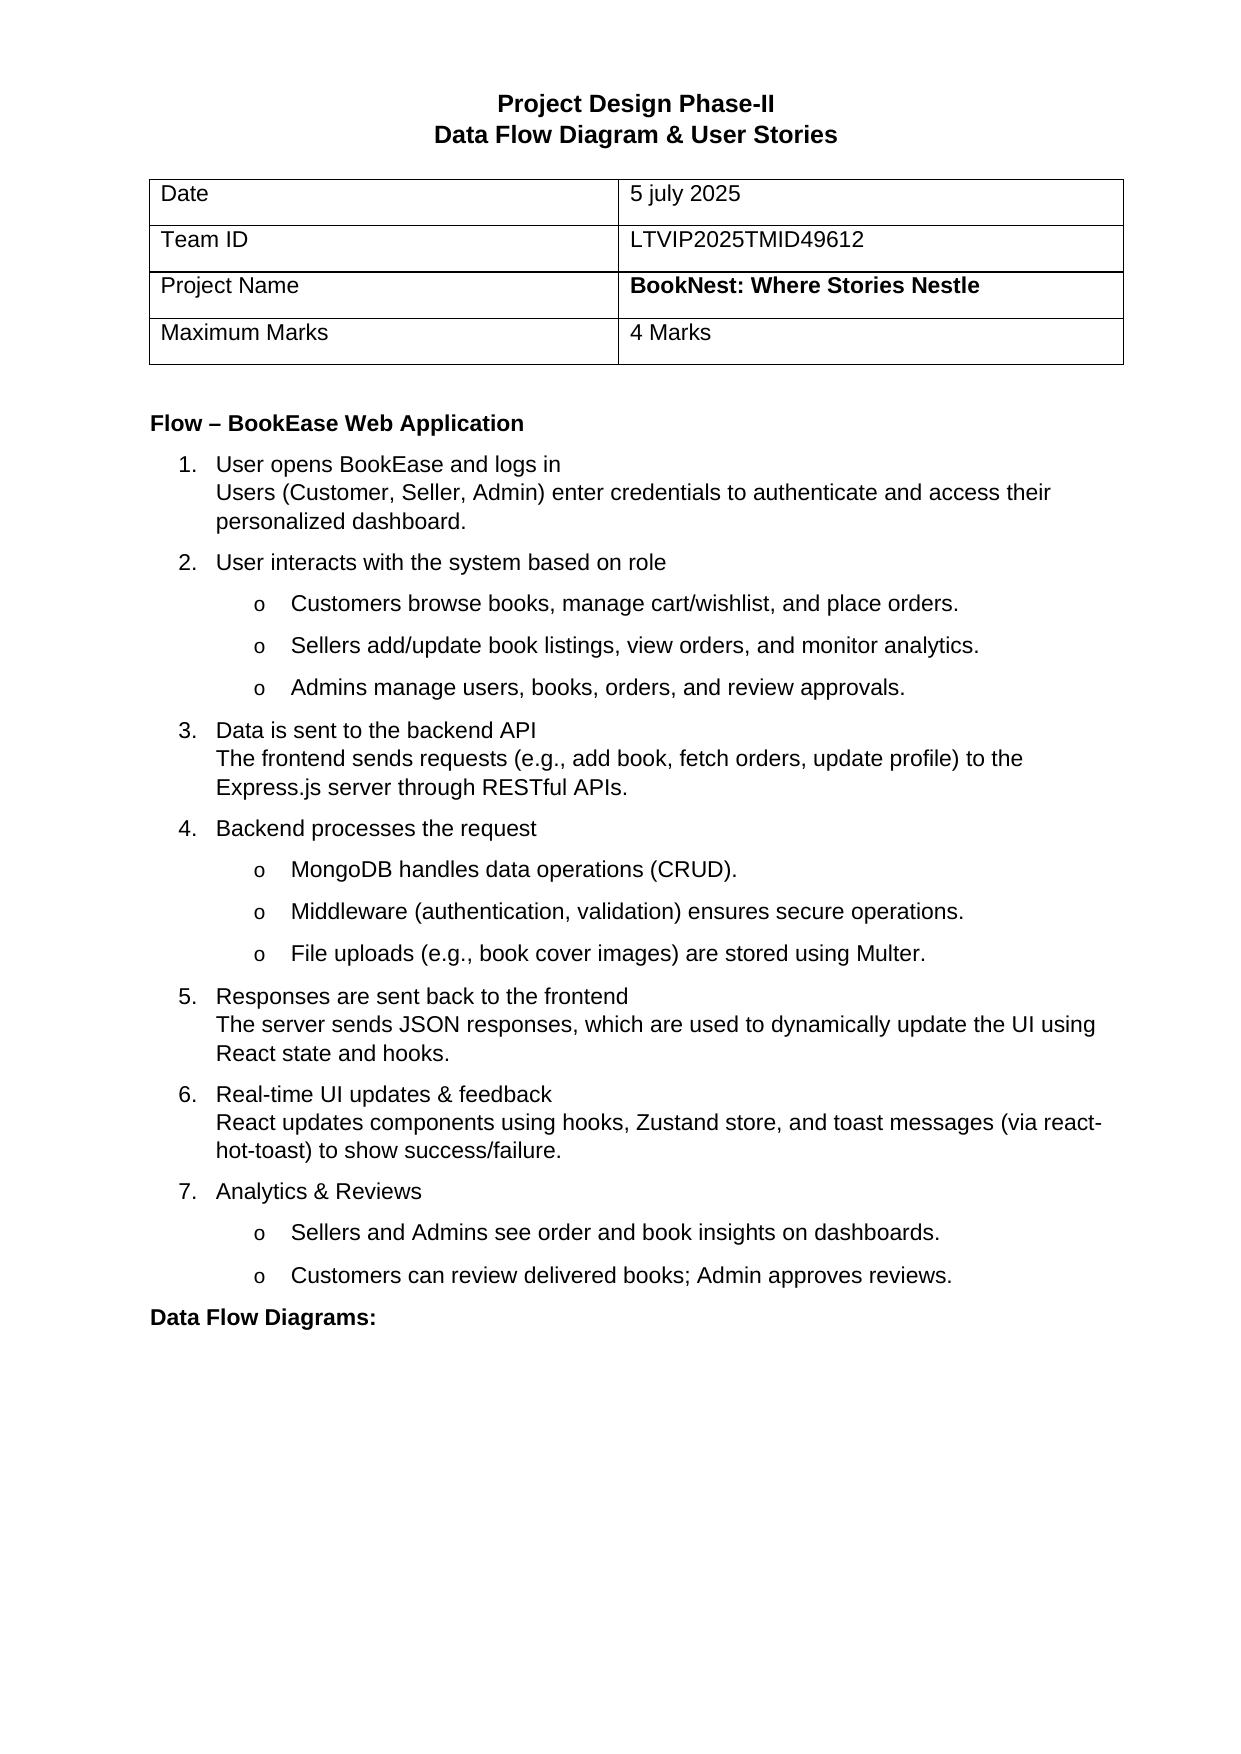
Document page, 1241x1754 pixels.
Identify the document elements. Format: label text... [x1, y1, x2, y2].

text Project Design Phase-II [150, 89, 1122, 117]
list File uploads (e.g., book cover images) are stored using Multer. [253, 940, 1122, 968]
list Sellers and Admins see order and book insights on dashboards. [253, 1219, 1122, 1247]
table_cell Team ID [150, 226, 618, 271]
text Data Flow Diagram & User Stories [150, 120, 1122, 148]
table_cell LTVIP2025TMID49612 [619, 226, 1123, 271]
list Customers browse books, manage cart/wishlist, and place orders. [253, 589, 1122, 617]
list User interacts with the system based on role [178, 549, 1122, 575]
list Backend processes the request [178, 814, 1122, 841]
list Sellers add/update book listings, view orders, and monitor analytics. [253, 632, 1122, 660]
table_header 5 july 2025 [619, 180, 1123, 225]
list Customers can review delivered books; Admin approves reviews. [253, 1262, 1122, 1289]
table_cell 4 Marks [619, 319, 1123, 364]
list Admins manage users, books, orders, and review approvals. [253, 674, 1122, 702]
list Middleware (authentication, validation) ensures secure operations. [253, 898, 1122, 926]
list Data is sent to the backend API The frontend sends requests (e.g., add book, fetch orders, update profile) to the Express.js server through RESTful APIs. [178, 717, 1122, 800]
text Data Flow Diagrams: [150, 1304, 1122, 1330]
list Real-time UI updates & feedback React updates components using hooks, Zustand store, and toast messages (via react-hot-toast) to show success/failure. [178, 1081, 1122, 1164]
text Flow – BookEase Web Application [150, 410, 1122, 436]
list Responses are sent back to the frontend The server sends JSON responses, which are used to dynamically update the UI using React state and hooks. [178, 983, 1122, 1066]
table_cell Project Name [150, 273, 618, 318]
list MongoDB handles data operations (CRUD). [253, 856, 1122, 883]
table_cell BookNest: Where Stories Nestle [619, 273, 1123, 318]
table_cell Maximum Marks [150, 319, 618, 364]
list User opens BookEase and logs in Users (Customer, Seller, Admin) enter credentials to authenticate and access their personalized dashboard. [178, 451, 1122, 534]
list Analytics & Reviews [178, 1178, 1122, 1205]
table_header Date [150, 180, 618, 225]
